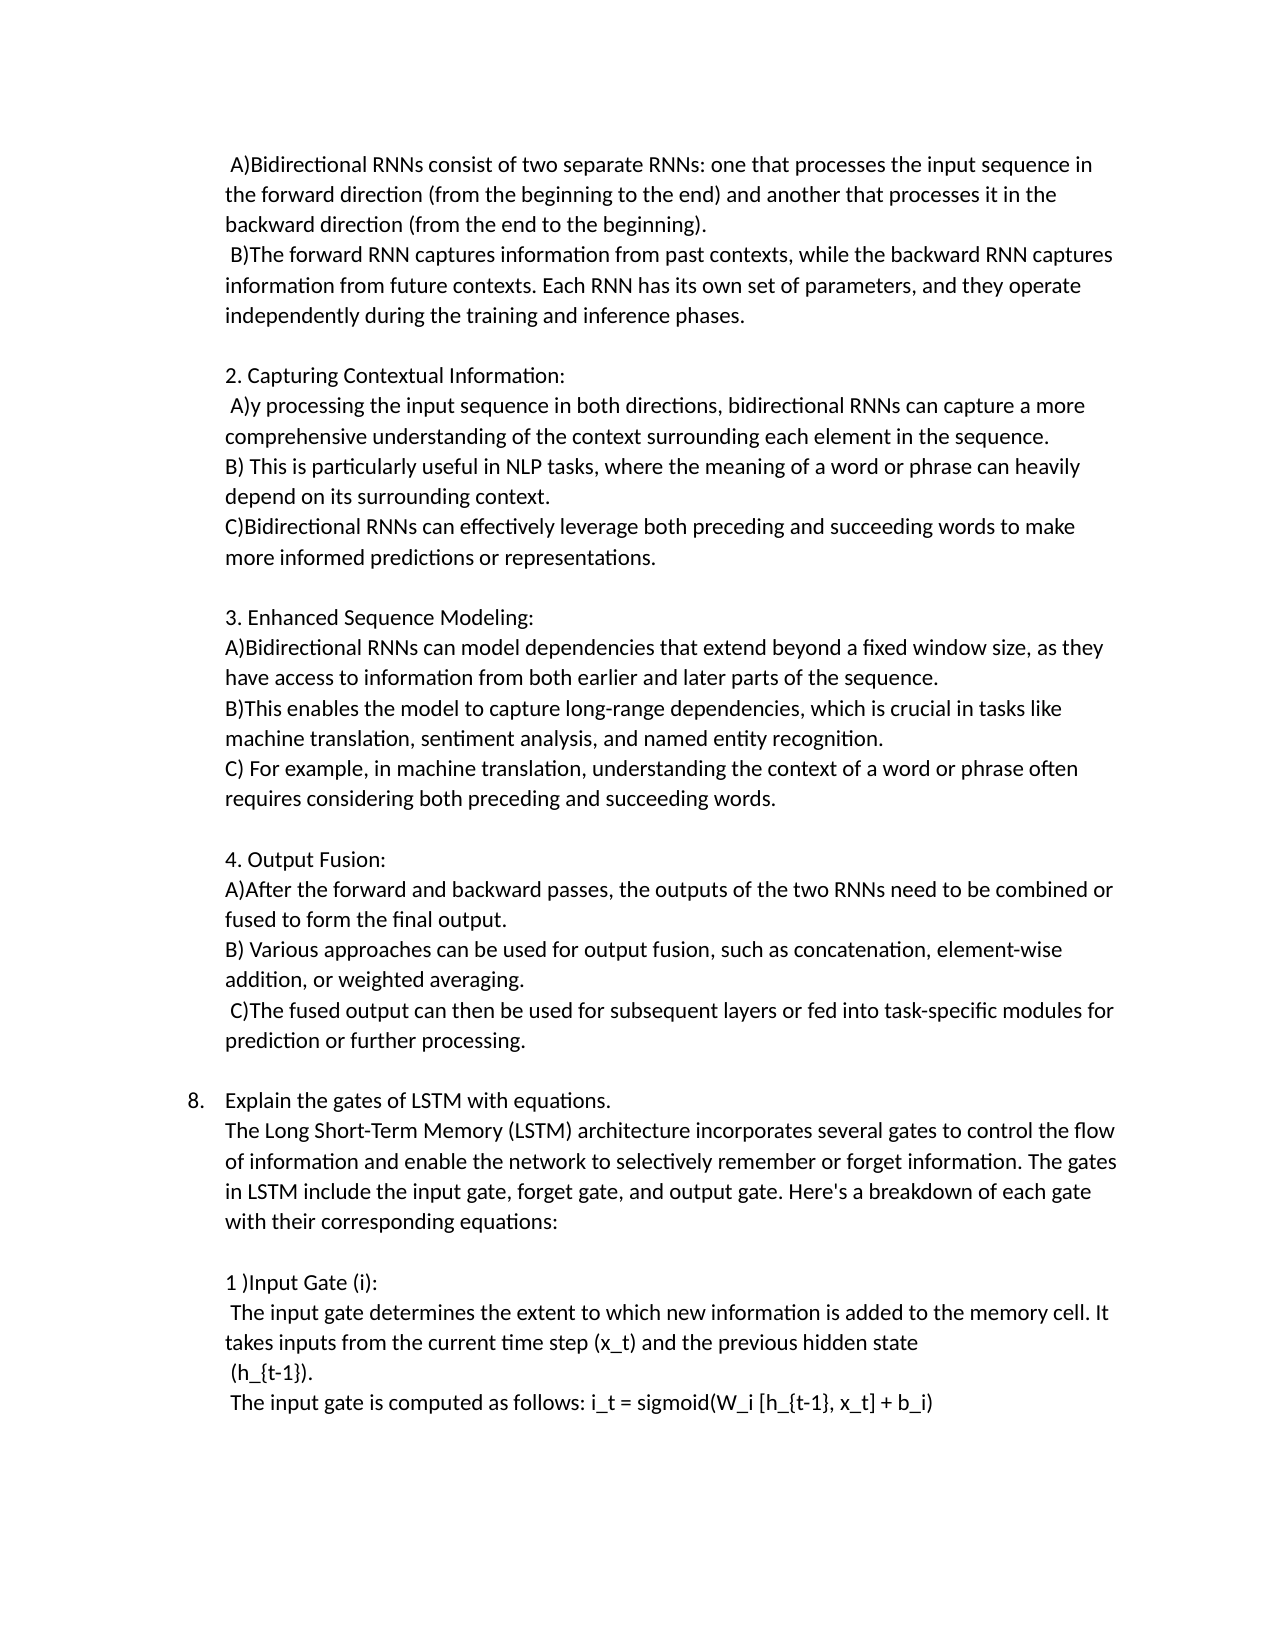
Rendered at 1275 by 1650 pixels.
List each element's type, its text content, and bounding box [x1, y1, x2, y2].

list C)The fused output can then be used for subsequent layers or fed into task-specific modules for prediction or further processing. [225, 996, 1125, 1054]
list B)The forward RNN captures information from past contexts, while the backward RNN captures information from future contexts. Each RNN has its own set of parameters, and they operate independently during the training and inference phases. [225, 241, 1125, 329]
list A)y processing the input sequence in both directions, bidirectional RNNs can capture a more comprehensive understanding of the context surrounding each element in the sequence. [225, 392, 1125, 450]
list 2. Capturing Contextual Information: [225, 361, 1125, 389]
list A)After the forward and backward passes, the outputs of the two RNNs need to be combined or fused to form the final output. [225, 875, 1125, 933]
list 4. Output Fusion: [225, 845, 1125, 873]
list B) This is particularly useful in NLP tasks, where the meaning of a word or phrase can heavily depend on its surrounding context. [225, 452, 1125, 510]
list 1 )Input Gate (i): [225, 1268, 1125, 1296]
list B)This enables the model to capture long-range dependencies, which is crucial in tasks like machine translation, sentiment analysis, and named entity recognition. [225, 694, 1125, 752]
list The input gate is computed as follows: i_t = sigmoid(W_i [h_{t-1}, x_t] + b_i) [225, 1388, 1125, 1417]
list 3. Enhanced Sequence Modeling: [225, 603, 1125, 631]
list Explain the gates of LSTM with equations. [187, 1086, 1125, 1114]
list (h_{t-1}). [225, 1358, 1125, 1386]
list A)Bidirectional RNNs can model dependencies that extend beyond a fixed window size, as they have access to information from both earlier and later parts of the sequence. [225, 633, 1125, 692]
list A)Bidirectional RNNs consist of two separate RNNs: one that processes the input sequence in the forward direction (from the beginning to the end) and another that processes it in the backward direction (from the end to the beginning). [225, 150, 1125, 238]
list The Long Short-Term Memory (LSTM) architecture incorporates several gates to control the flow of information and enable the network to selectively remember or forget information. The gates in LSTM include the input gate, forget gate, and output gate. Here's a breakdown of each gate with their corresponding equations: [225, 1117, 1125, 1235]
list C) For example, in machine translation, understanding the context of a word or phrase often requires considering both preceding and succeeding words. [225, 754, 1125, 812]
list C)Bidirectional RNNs can effectively leverage both preceding and succeeding words to make more informed predictions or representations. [225, 512, 1125, 571]
list B) Various approaches can be used for output fusion, such as concatenation, element-wise addition, or weighted averaging. [225, 935, 1125, 994]
list The input gate determines the extent to which new information is added to the memory cell. It takes inputs from the current time step (x_t) and the previous hidden state [225, 1298, 1125, 1356]
